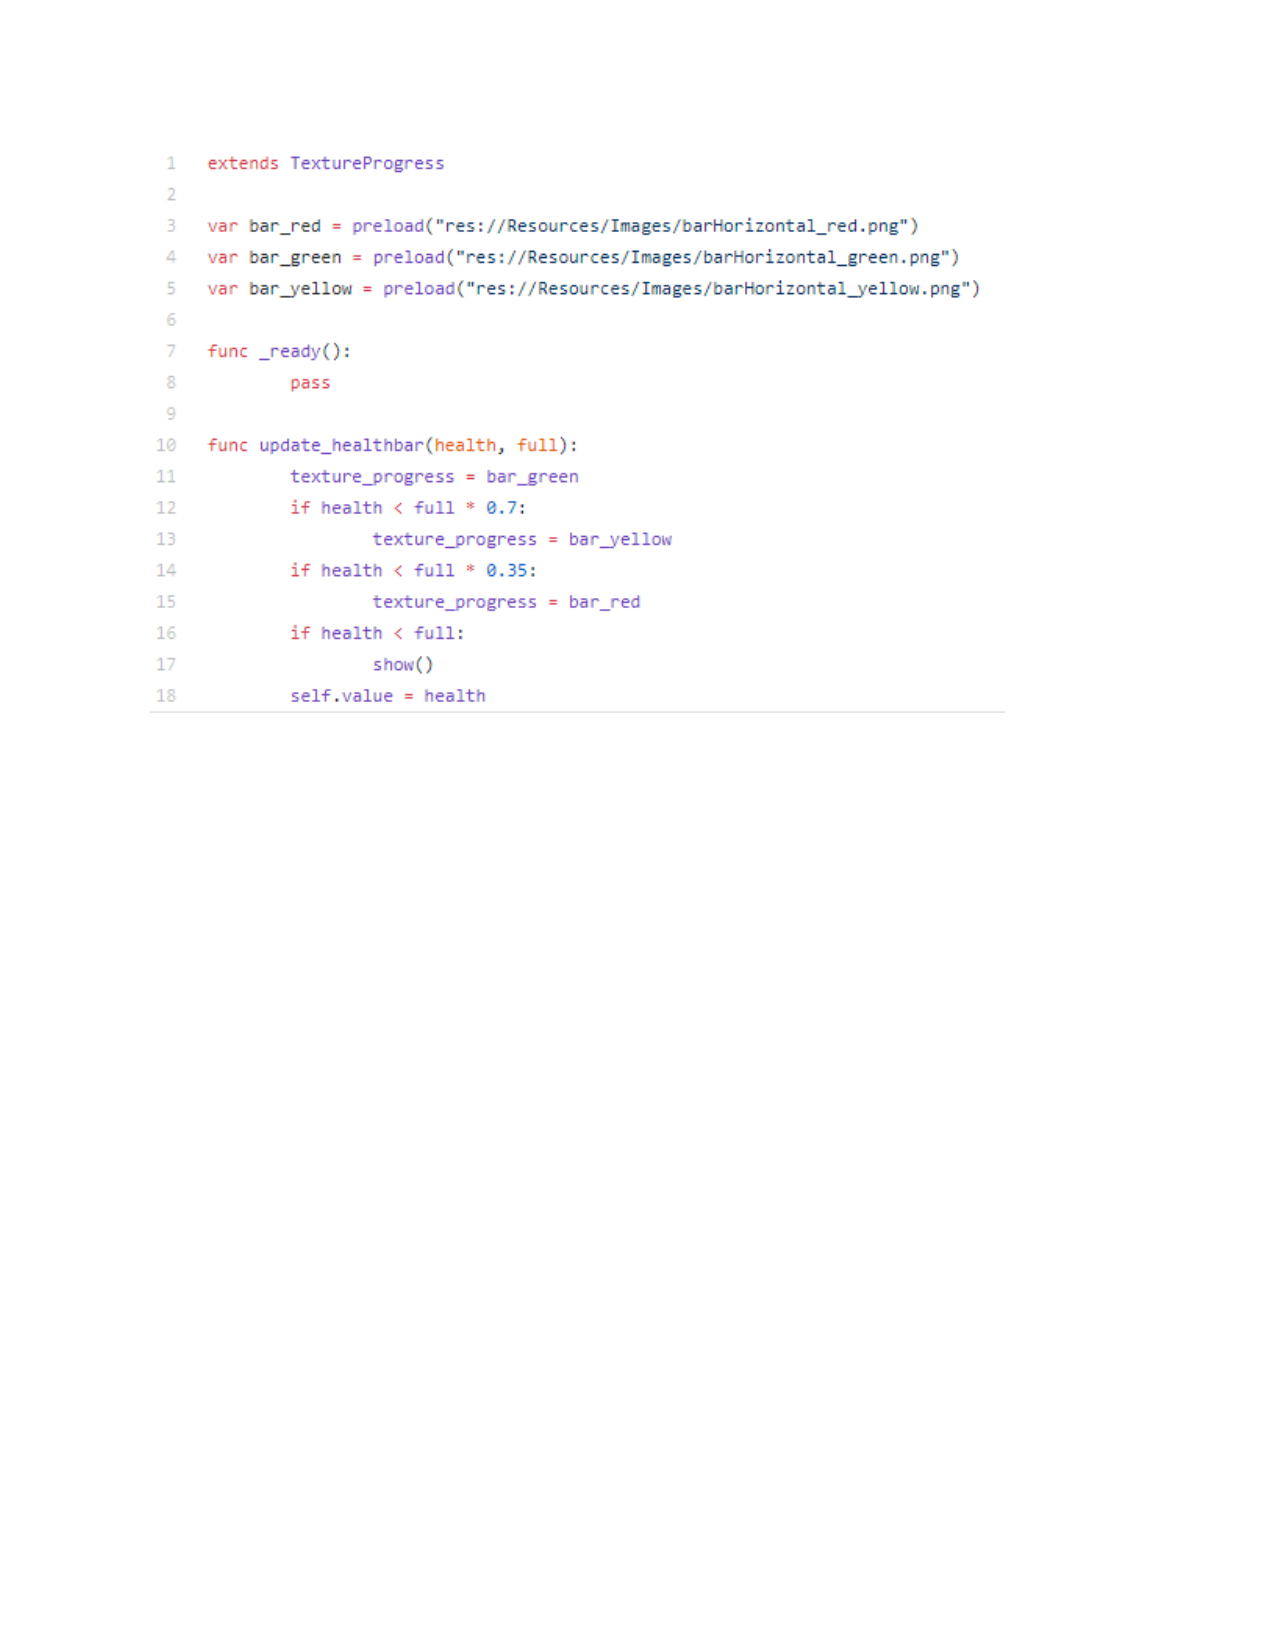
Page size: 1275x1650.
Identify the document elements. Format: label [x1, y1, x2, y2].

picture [150, 150, 1005, 713]
